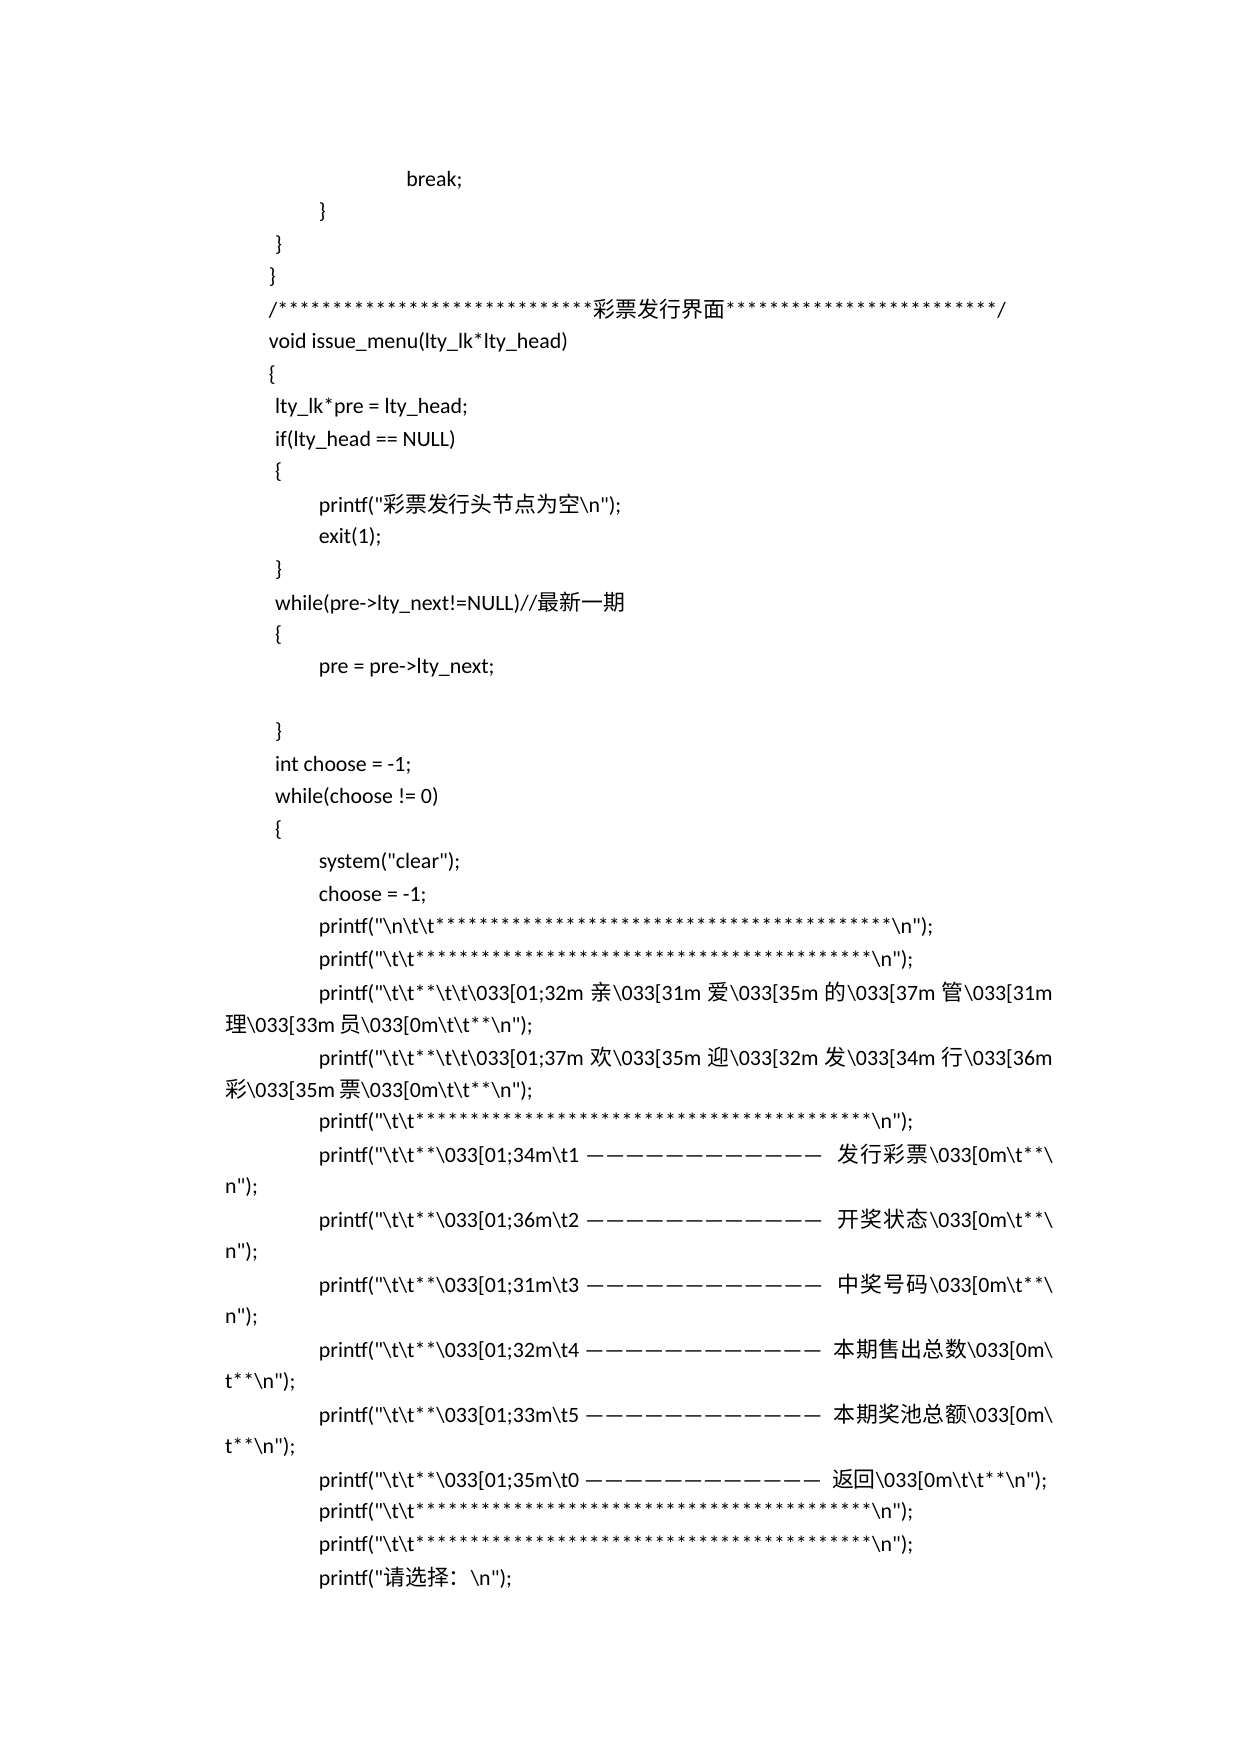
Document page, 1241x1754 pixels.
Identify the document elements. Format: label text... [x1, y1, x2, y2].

list exit(1); [225, 519, 1053, 552]
list while(pre->lty_next!=NULL)//最新一期 [225, 584, 1053, 617]
list { [225, 454, 1053, 487]
list { [225, 812, 1053, 844]
list } [225, 714, 1053, 747]
list lty_lk*pre = lty_head; [225, 389, 1053, 422]
list printf("\t\t**\033[01;32m\t4 ———————————— 本期售出总数\033[0m\t**\n"); [225, 1332, 1053, 1397]
list printf("\n\t\t******************************************\n"); [225, 909, 1053, 942]
list printf("\t\t**\t\t\033[01;37m欢\033[35m迎\033[32m发\033[34m行\033[36m彩\033[35m票\033[0m\t\t**\n"); [225, 1039, 1053, 1104]
list printf("\t\t******************************************\n"); [225, 942, 1053, 974]
list choose = -1; [225, 877, 1053, 909]
list { [225, 617, 1053, 649]
list printf("\t\t**\033[01;35m\t0 ———————————— 返回\033[0m\t\t**\n"); [225, 1462, 1053, 1494]
list } [225, 552, 1053, 584]
list printf("\t\t**\033[01;34m\t1 ———————————— 发行彩票\033[0m\t**\n"); [225, 1137, 1053, 1202]
list printf("\t\t******************************************\n"); [225, 1494, 1053, 1527]
list { [225, 357, 1053, 389]
list printf("\t\t******************************************\n"); [225, 1527, 1053, 1559]
list system("clear"); [225, 844, 1053, 877]
list int choose = -1; [225, 747, 1053, 779]
list if(lty_head == NULL) [225, 422, 1053, 454]
list break; [225, 162, 1053, 194]
list printf("\t\t**\033[01;33m\t5 ———————————— 本期奖池总额\033[0m\t**\n"); [225, 1397, 1053, 1462]
list printf("\t\t**\033[01;31m\t3 ———————————— 中奖号码\033[0m\t**\n"); [225, 1267, 1053, 1332]
list } [225, 259, 1053, 292]
list void issue_menu(lty_lk*lty_head) [225, 324, 1053, 357]
list while(choose != 0) [225, 779, 1053, 812]
list /*****************************彩票发行界面*************************/ [225, 292, 1053, 324]
list printf("\t\t**\t\t\033[01;32m亲\033[31m爱\033[35m的\033[37m管\033[31m理\033[33m员\033[0m\t\t**\n"); [225, 974, 1053, 1039]
list printf("彩票发行头节点为空\n"); [225, 487, 1053, 519]
list printf("请选择：\n"); [225, 1559, 1053, 1592]
list } [225, 227, 1053, 259]
list pre = pre->lty_next; [225, 649, 1053, 682]
list printf("\t\t**\033[01;36m\t2 ———————————— 开奖状态\033[0m\t**\n"); [225, 1202, 1053, 1267]
list } [225, 194, 1053, 227]
list printf("\t\t******************************************\n"); [225, 1104, 1053, 1137]
